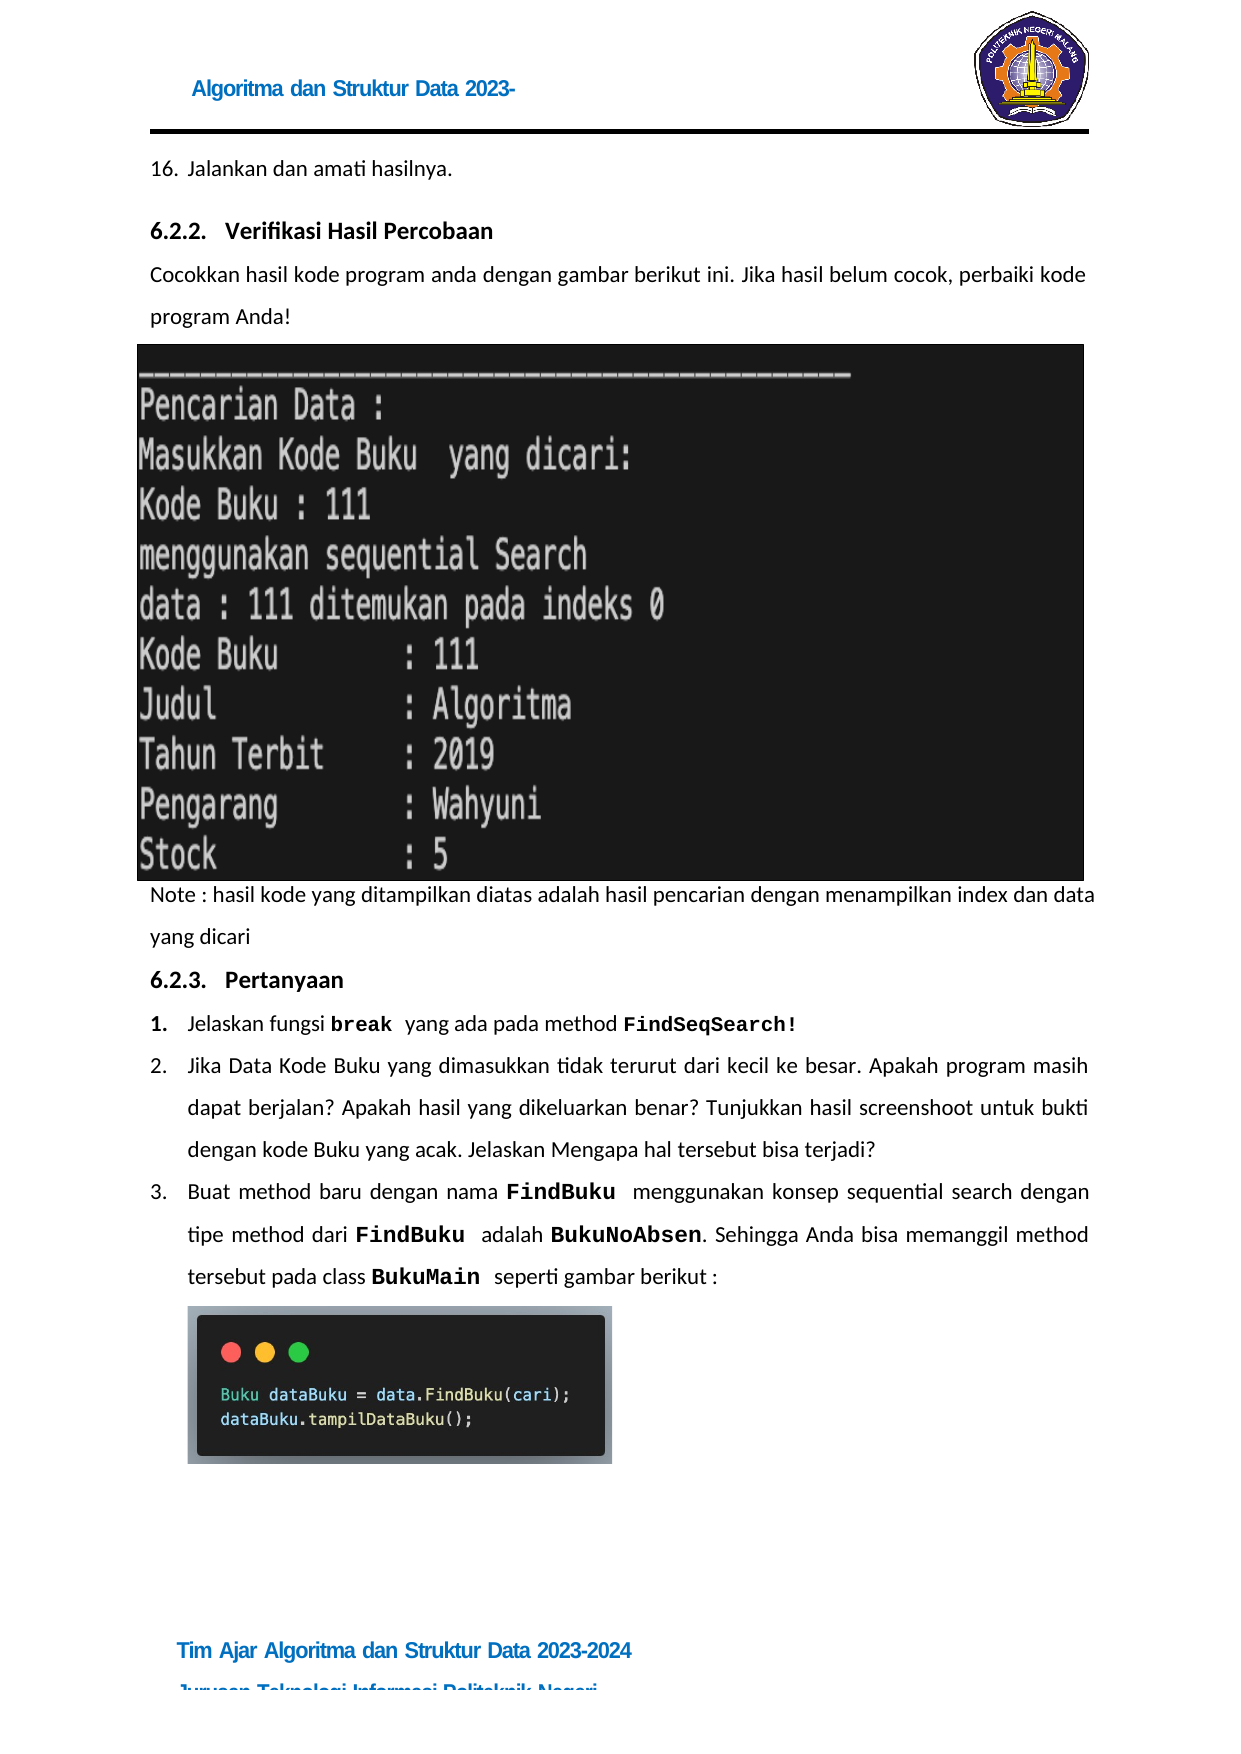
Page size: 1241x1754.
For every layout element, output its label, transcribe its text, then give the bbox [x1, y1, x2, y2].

list Buat method baru dengan nama FindBuku menggunakan konsep sequential search dengan tipe method dari FindBuku adalah BukuNoAbsen. Sehingga Anda bisa memanggil method tersebut pada class BukuMain seperti gambar berikut : [150, 1177, 1090, 1292]
picture [138, 345, 1083, 880]
picture [187, 1306, 613, 1464]
subtitle Verifikasi Hasil Percobaan [150, 215, 1138, 246]
subtitle Pertanyaan [150, 964, 1138, 994]
text Note : hasil kode yang ditampilkan diatas adalah hasil pencarian dengan menampilkan index dan data yang dicari [150, 880, 1127, 950]
list Jika Data Kode Buku yang dimasukkan tidak terurut dari kecil ke besar. Apakah program masih dapat berjalan? Apakah hasil yang dikeluarkan benar? Tunjukkan hasil screenshoot untuk bukti dengan kode Buku yang acak. Jelaskan Mengapa hal tersebut bisa terjadi? [150, 1051, 1091, 1163]
text Cocokkan hasil kode program anda dengan gambar berikut ini. Jika hasil belum cocok, perbaiki kode program Anda! [150, 260, 1138, 330]
list Jelaskan fungsi break yang ada pada method FindSeqSearch! [150, 1009, 1138, 1037]
list Jalankan dan amati hasilnya. [150, 154, 1138, 182]
picture [974, 11, 1089, 127]
